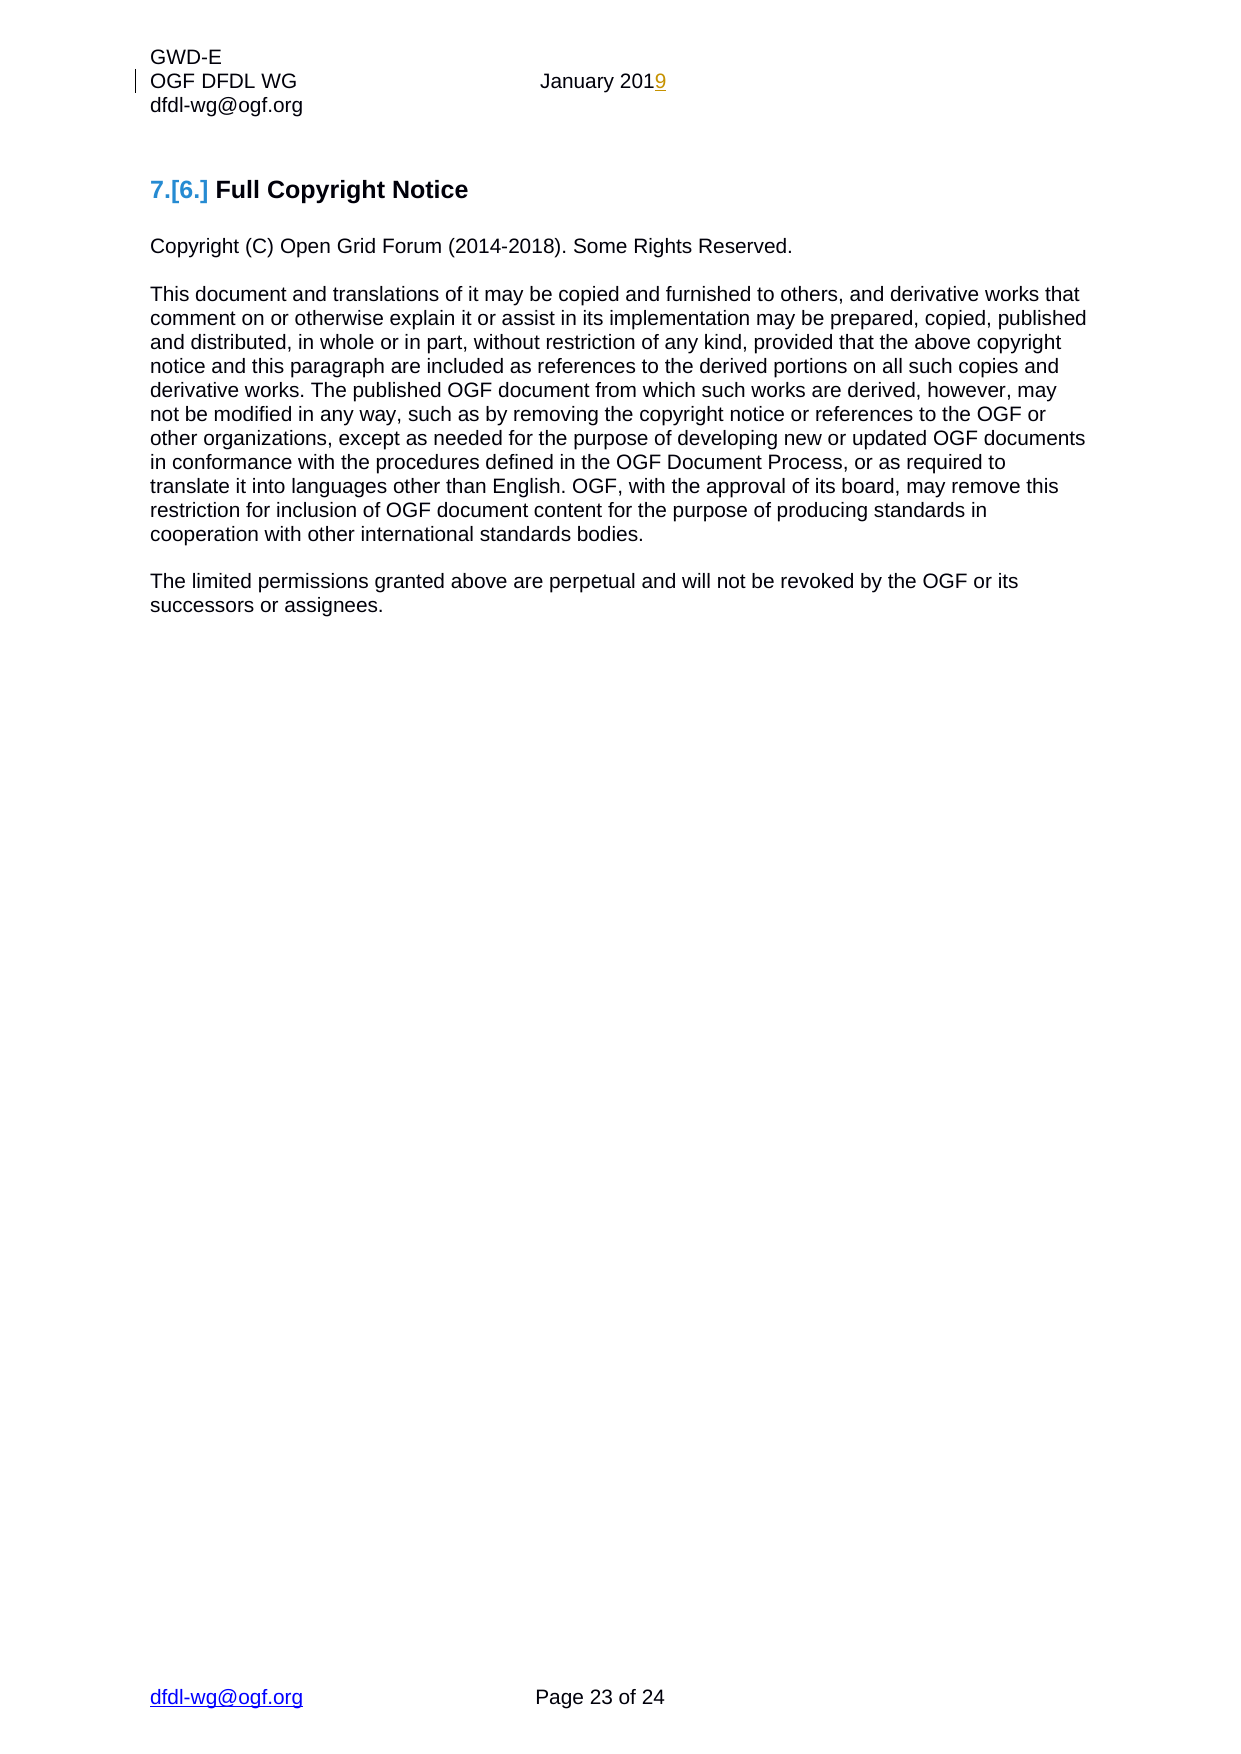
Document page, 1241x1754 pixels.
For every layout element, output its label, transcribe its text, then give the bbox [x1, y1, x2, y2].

text Copyright (C) Open Grid Forum (2014-2018). Some Rights Reserved. [150, 234, 1090, 258]
text This document and translations of it may be copied and furnished to others, and derivative works that comment on or otherwise explain it or assist in its implementation may be prepared, copied, published and distributed, in whole or in part, without restriction of any kind, provided that the above copyright notice and this paragraph are included as references to the derived portions on all such copies and derivative works. The published OGF document from which such works are derived, however, may not be modified in any way, such as by removing the copyright notice or references to the OGF or other organizations, except as needed for the purpose of developing new or updated OGF documents in conformance with the procedures defined in the OGF Document Process, or as required to translate it into languages other than English. OGF, with the approval of its board, may remove this restriction for inclusion of OGF document content for the purpose of producing standards in cooperation with other international standards bodies. [150, 282, 1090, 545]
text The limited permissions granted above are perpetual and will not be revoked by the OGF or its successors or assignees. [150, 569, 1090, 617]
subtitle Full Copyright Notice [150, 175, 1090, 204]
